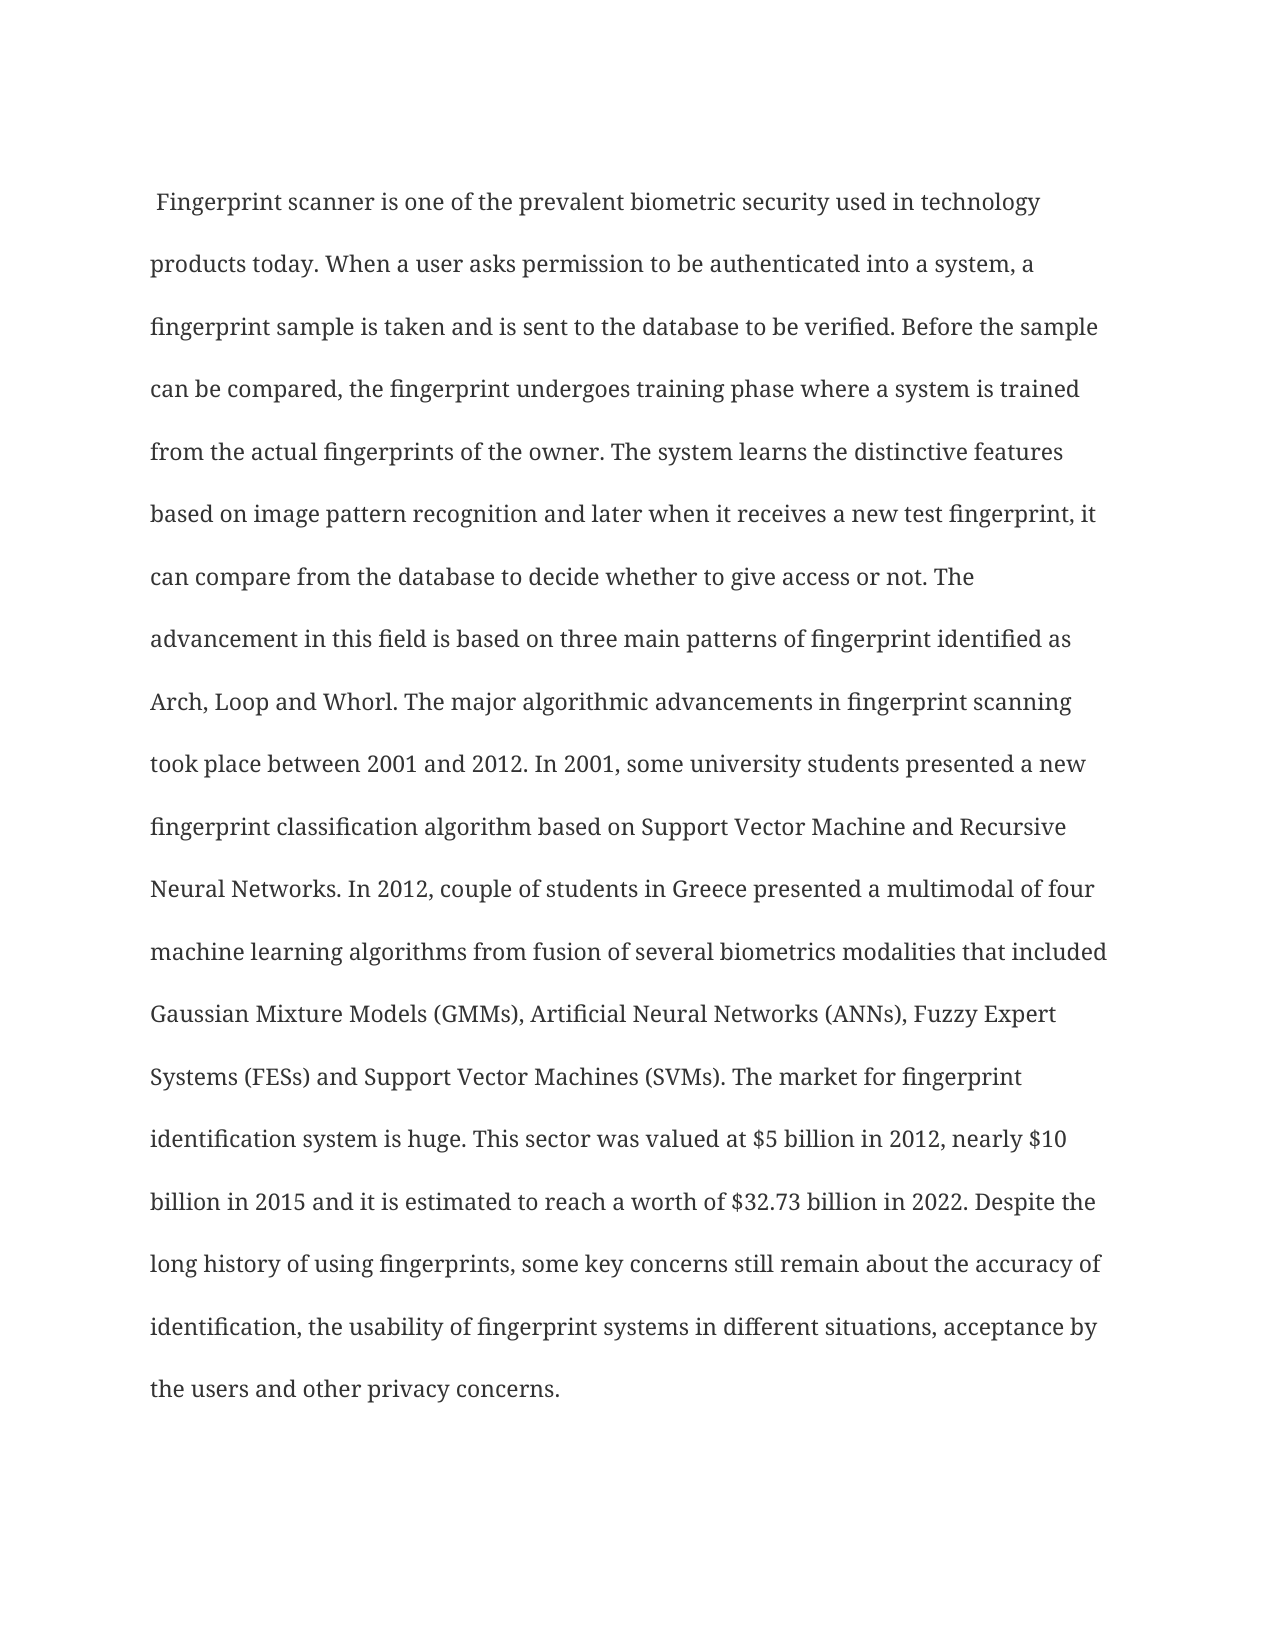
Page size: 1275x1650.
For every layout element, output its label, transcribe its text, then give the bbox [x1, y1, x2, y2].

text Fingerprint scanner is one of the prevalent biometric security used in technology products today. When a user asks permission to be authenticated into a system, a fingerprint sample is taken and is sent to the database to be verified. Before the sample can be compared, the fingerprint undergoes training phase where a system is trained from the actual fingerprints of the owner. The system learns the distinctive features based on image pattern recognition and later when it receives a new test fingerprint, it can compare from the database to decide whether to give access or not. The advancement in this field is based on three main patterns of fingerprint identified as Arch, Loop and Whorl. The major algorithmic advancements in fingerprint scanning took place between 2001 and 2012. In 2001, some university students presented a new fingerprint classification algorithm based on Support Vector Machine and Recursive Neural Networks. In 2012, couple of students in Greece presented a multimodal of four machine learning algorithms from fusion of several biometrics modalities that included Gaussian Mixture Models (GMMs), Artificial Neural Networks (ANNs), Fuzzy Expert Systems (FESs) and Support Vector Machines (SVMs). The market for fingerprint identification system is huge. This sector was valued at $5 billion in 2012, nearly $10 billion in 2015 and it is estimated to reach a worth of $32.73 billion in 2022. Despite the long history of using fingerprints, some key concerns still remain about the accuracy of identification, the usability of fingerprint systems in different situations, acceptance by the users and other privacy concerns. [150, 186, 1125, 1405]
